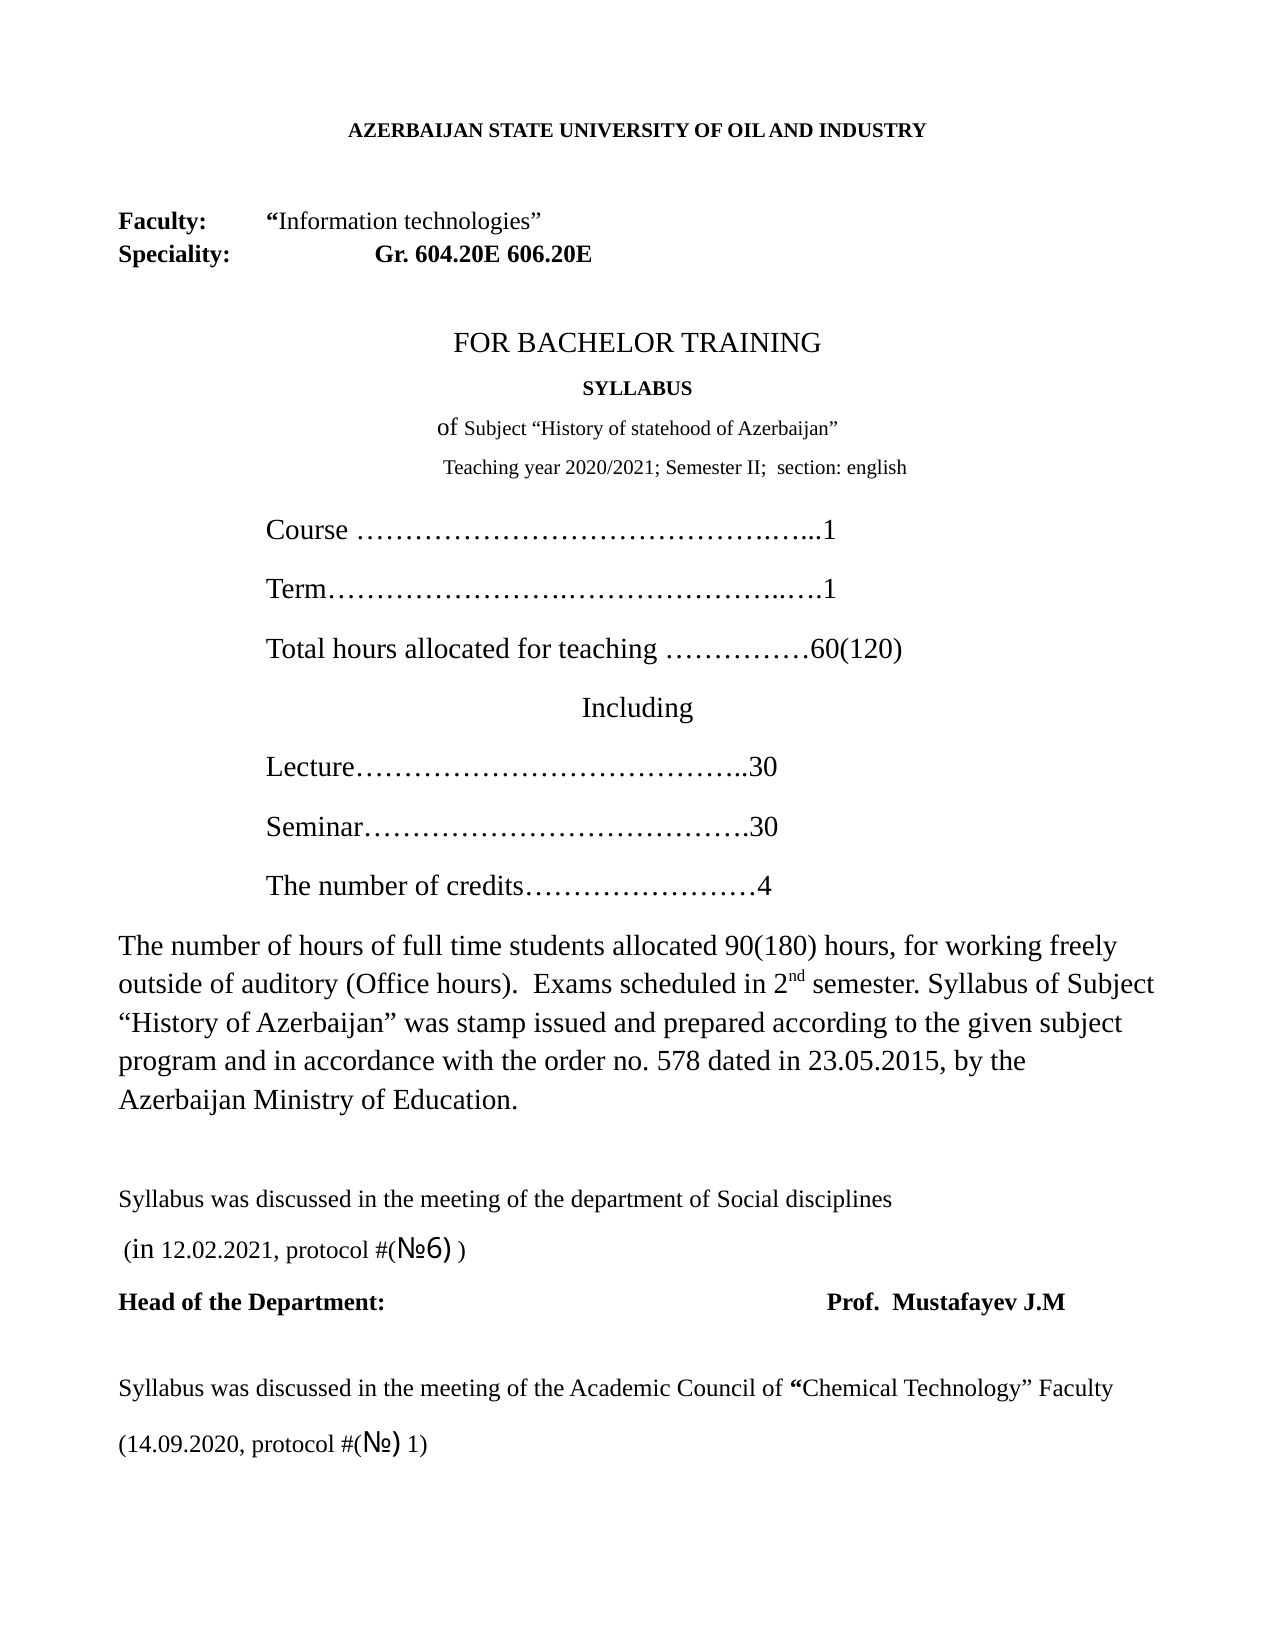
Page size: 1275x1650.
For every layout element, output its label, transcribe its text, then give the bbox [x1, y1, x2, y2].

text Syllabus was discussed in the meeting of the department of Social disciplines [118, 1184, 1157, 1213]
text SYLLABUS [118, 376, 1157, 400]
text Total hours allocated for teaching ……………60(120) [192, 631, 1157, 664]
text The number of hours of full time students allocated 90(180) hours, for working freely outside of auditory (Office hours). Exams scheduled in 2nd semester. Syllabus of Subject “History of Azerbaijan” was stamp issued and prepared according to the given subject program and in accordance with the order no. 578 dated in 23.05.2015, by the Azerbaijan Ministry of Education. [118, 928, 1157, 1115]
text of Subject “History of statehood of Azerbaijan” [118, 412, 1157, 441]
text Course …………………………………….…...1 [192, 512, 1157, 546]
text Seminar………………………………….30 [192, 809, 1157, 842]
text FOR BACHELOR TRAINING [118, 326, 1157, 359]
text Faculty: “Information technologies” [118, 206, 1157, 235]
text Teaching year 2020/2021; Semester II; section: english [193, 455, 1157, 479]
text Syllabus was discussed in the meeting of the Academic Council of “Chemical Technology” Faculty (14.09.2020, protocol #(№) 1) [118, 1373, 1157, 1461]
text Head of the Department: Prof. Mustafayev J.M [118, 1287, 1157, 1316]
text The number of credits……………………4 [192, 868, 1157, 902]
text Term…………………….…………………..….1 [192, 571, 1157, 605]
text (in 12.02.2021, protocol #(№6) ) [118, 1227, 1157, 1267]
text Lecture…………………………………..30 [192, 749, 1157, 783]
text Speciality: Gr. 604.20E 606.20E [118, 239, 1157, 268]
text AZERBAIJAN STATE UNIVERSITY OF OIL AND INDUSTRY [118, 118, 1157, 142]
text Including [118, 690, 1157, 724]
